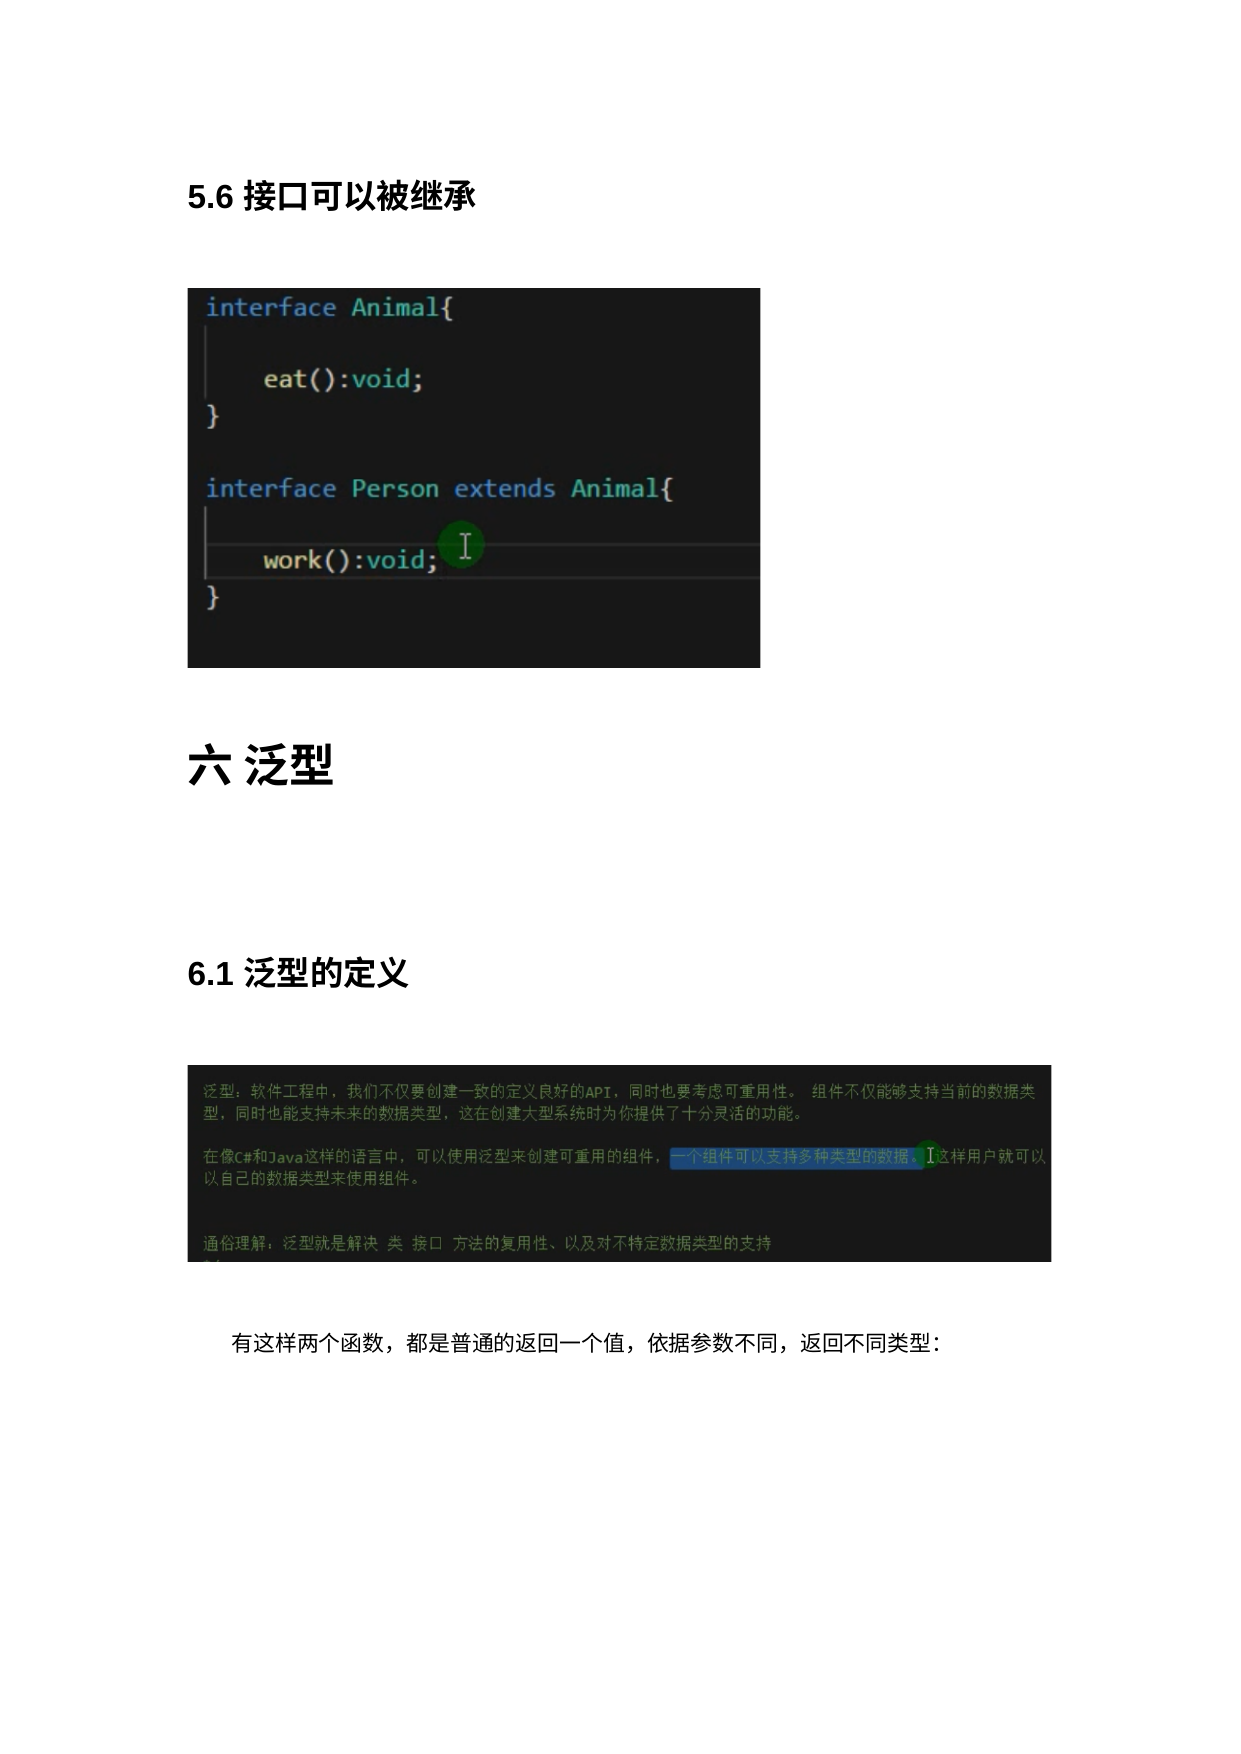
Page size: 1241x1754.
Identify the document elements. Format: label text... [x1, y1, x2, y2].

picture [187, 1065, 1052, 1262]
subtitle 6.1 泛型的定义 [187, 939, 1053, 1004]
text 有这样两个函数，都是普通的返回一个值，依据参数不同，返回不同类型： [187, 1326, 1053, 1358]
subtitle 5.6 接口可以被继承 [187, 162, 1053, 227]
picture [187, 288, 761, 668]
subtitle 六 泛型 [187, 714, 1053, 812]
